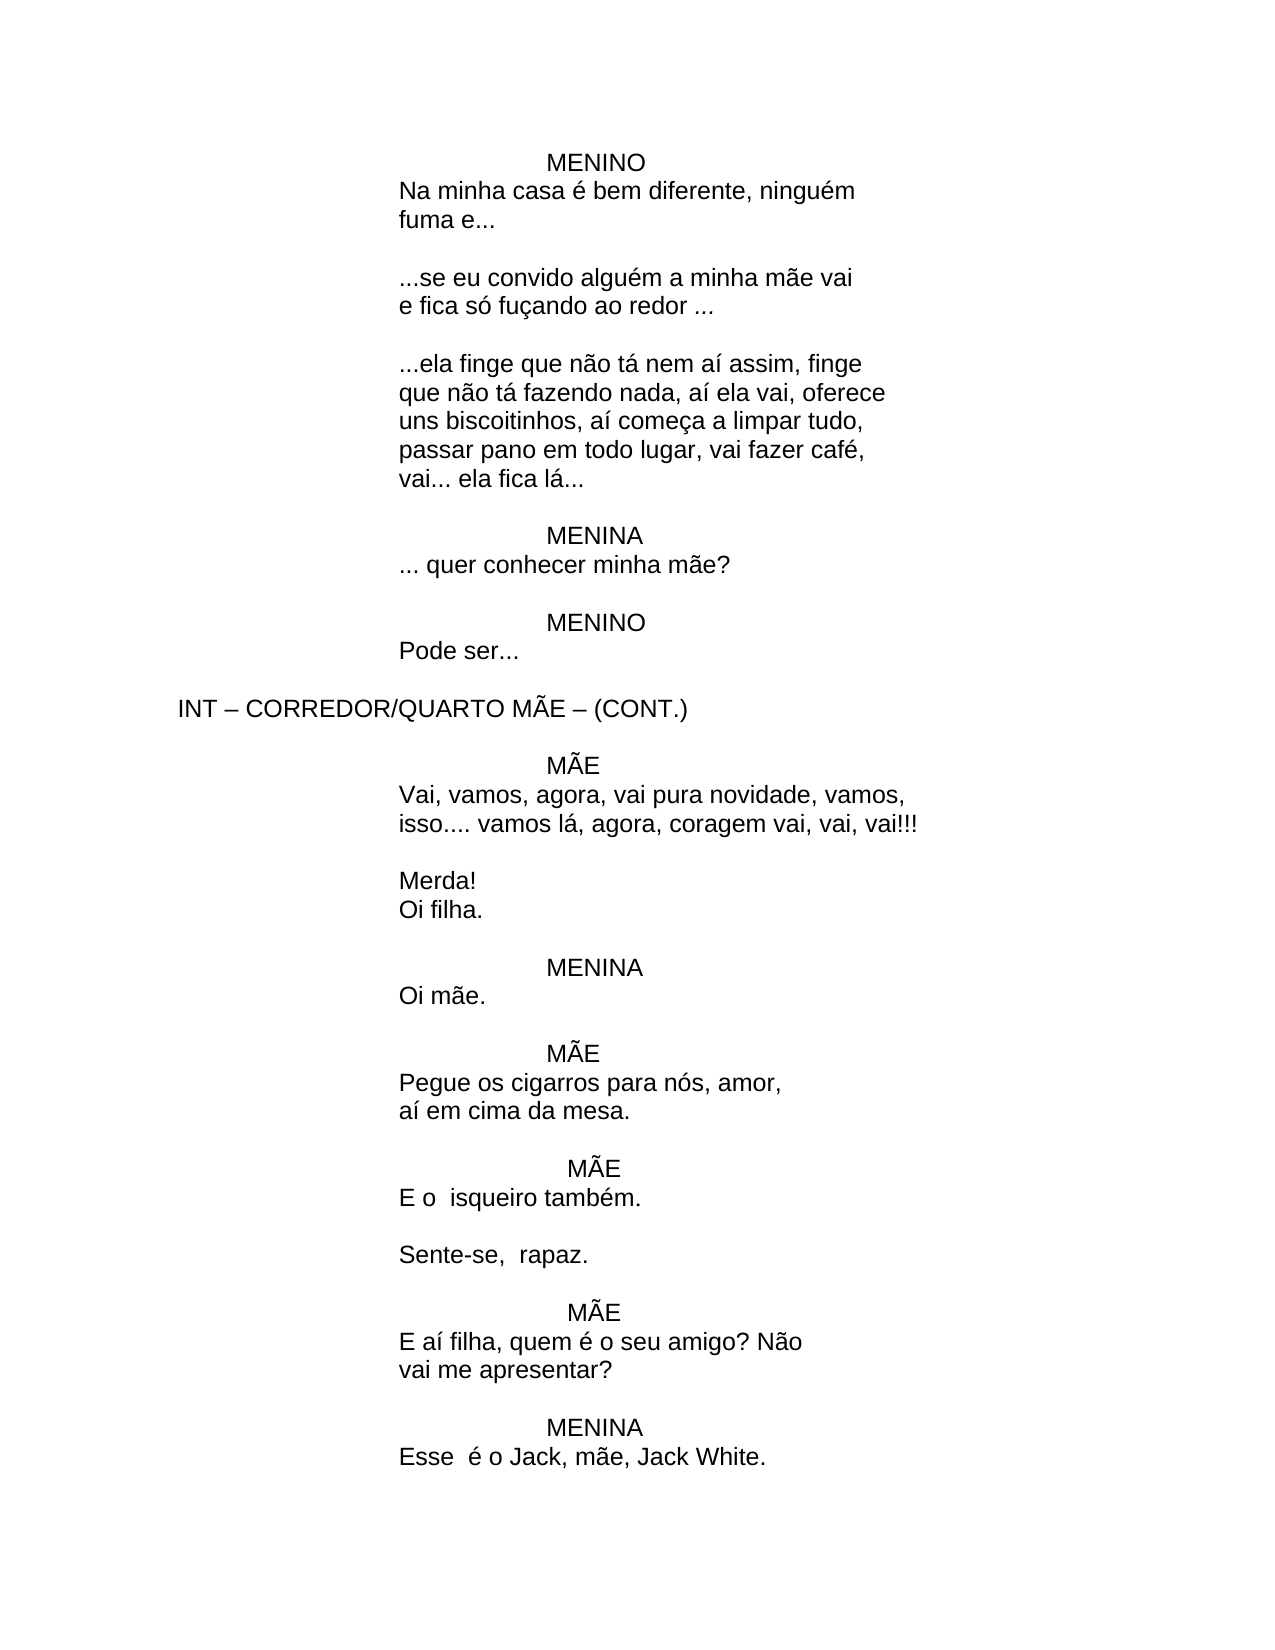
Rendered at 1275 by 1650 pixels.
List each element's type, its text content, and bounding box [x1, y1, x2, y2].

text ...se eu convido alguém a minha mãe vai [398, 263, 1098, 291]
text vai... ela fica lá... [398, 464, 1098, 493]
text Merda! [325, 866, 1098, 895]
text MENINA [177, 521, 1098, 550]
text Pode ser... [177, 636, 1098, 665]
text uns biscoitinhos, aí começa a limpar tudo, [398, 406, 1098, 435]
text Oi mãe. [325, 981, 1098, 1010]
text ...ela finge que não tá nem aí assim, finge [398, 349, 1098, 378]
text passar pano em todo lugar, vai fazer café, [398, 435, 1098, 464]
text Na minha casa é bem diferente, ninguém [325, 176, 1098, 205]
text MENINA [177, 953, 1098, 981]
text Esse é o Jack, mãe, Jack White. [325, 1441, 1098, 1470]
text MÃE [177, 751, 1098, 780]
text INT – CORREDOR/QUARTO MÃE – (CONT.) [177, 694, 1098, 723]
text ... quer conhecer minha mãe? [177, 550, 1098, 579]
text MENINO [177, 148, 1098, 176]
text aí em cima da mesa. [325, 1096, 1098, 1125]
text MENINA [177, 1413, 1098, 1441]
text Oi filha. [325, 895, 1098, 924]
text vai me apresentar? [325, 1355, 1098, 1384]
text MÃE [177, 1039, 1098, 1068]
text MÃE [177, 1298, 1098, 1326]
text Vai, vamos, agora, vai pura novidade, vamos, [325, 780, 1098, 809]
text que não tá fazendo nada, aí ela vai, oferece [398, 378, 1098, 406]
text E aí filha, quem é o seu amigo? Não [325, 1326, 1098, 1355]
text e fica só fuçando ao redor ... [398, 291, 1098, 320]
text fuma e... [325, 205, 1098, 234]
text Sente-se, rapaz. [325, 1240, 1098, 1269]
text MENINO [177, 608, 1098, 636]
text MÃE [177, 1154, 1098, 1183]
text Pegue os cigarros para nós, amor, [177, 1068, 1098, 1096]
text isso.... vamos lá, agora, coragem vai, vai, vai!!! [325, 809, 1098, 838]
text E o isqueiro também. [325, 1183, 1098, 1211]
